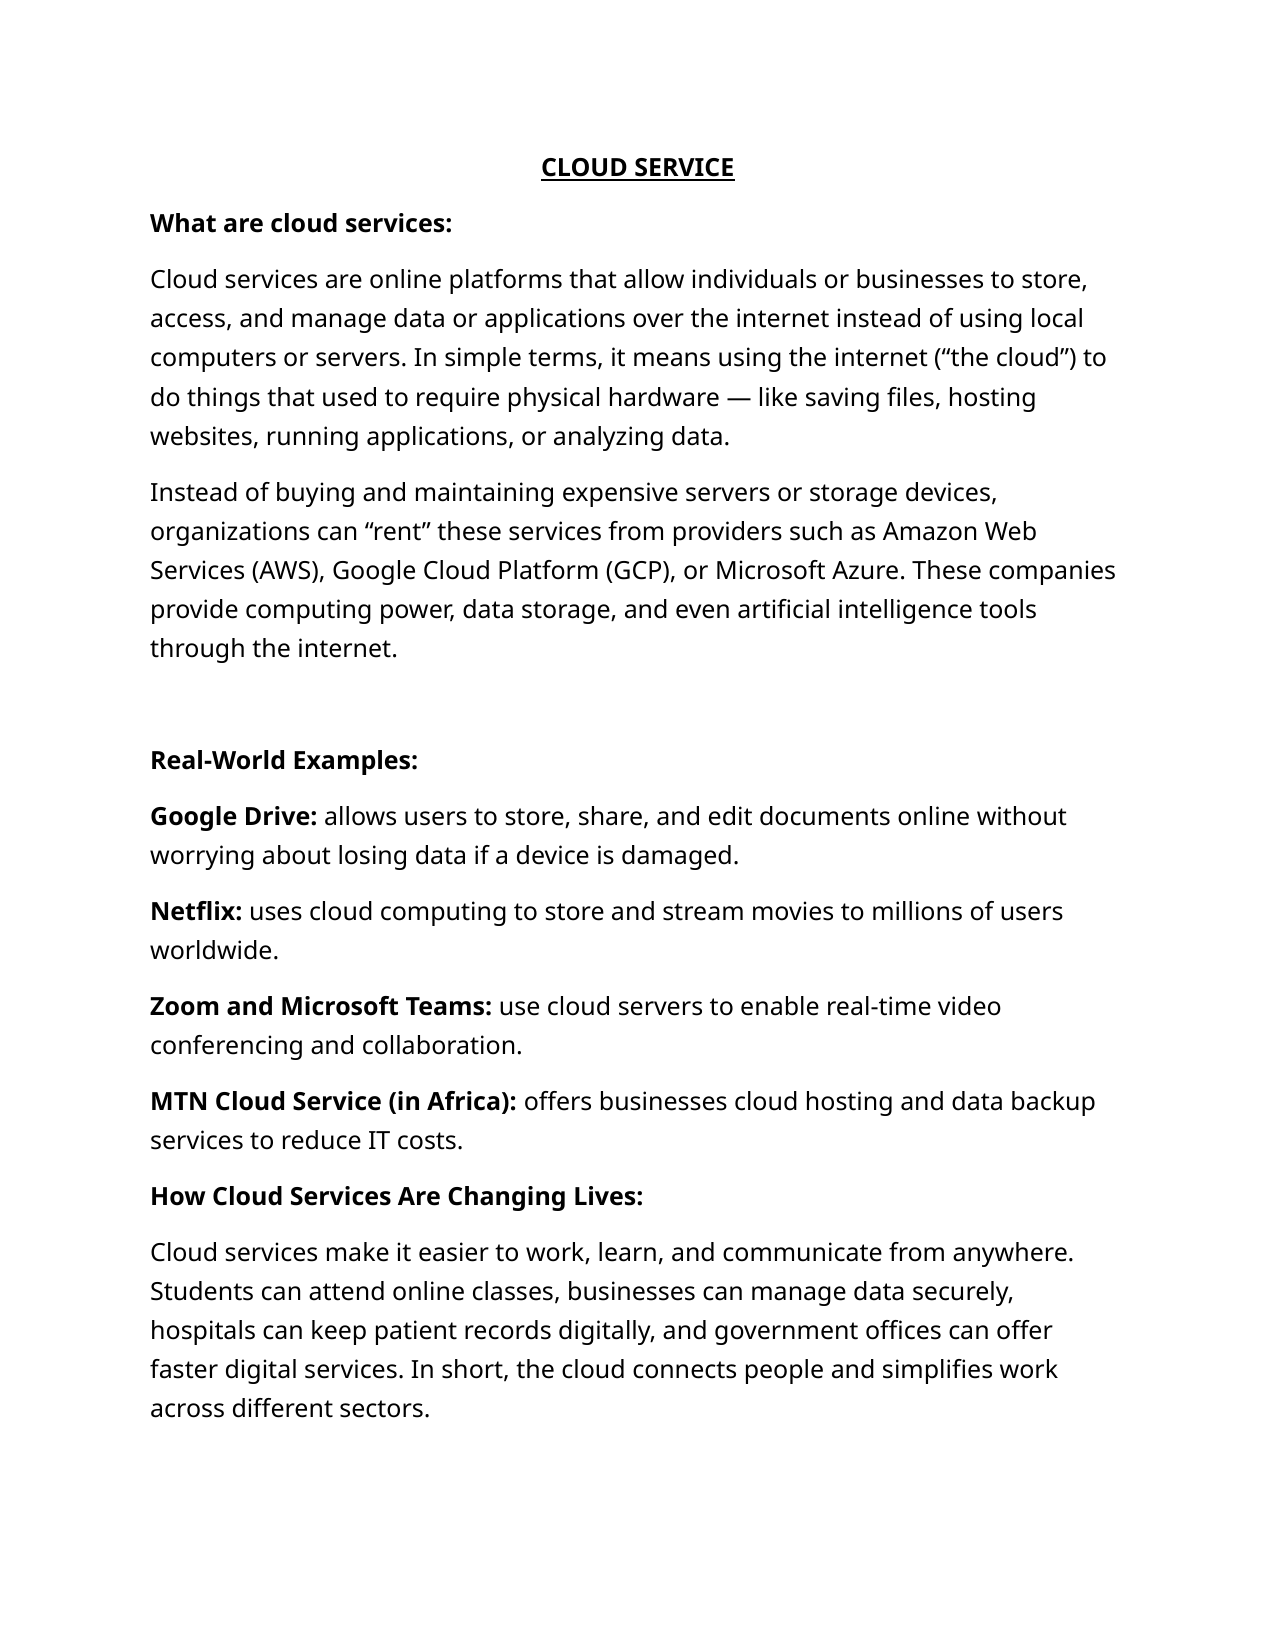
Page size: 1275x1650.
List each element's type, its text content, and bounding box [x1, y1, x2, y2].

text CLOUD SERVICE [150, 150, 1125, 184]
text Cloud services make it easier to work, learn, and communicate from anywhere. Students can attend online classes, businesses can manage data securely, hospitals can keep patient records digitally, and government offices can offer faster digital services. In short, the cloud connects people and simplifies work across different sectors. [150, 1234, 1125, 1425]
text Cloud services are online platforms that allow individuals or businesses to store, access, and manage data or applications over the internet instead of using local computers or servers. In simple terms, it means using the internet (“the cloud”) to do things that used to require physical hardware — like saving files, hosting websites, running applications, or analyzing data. [150, 262, 1125, 452]
text Instead of buying and maintaining expensive servers or storage devices, organizations can “rent” these services from providers such as Amazon Web Services (AWS), Google Cloud Platform (GCP), or Microsoft Azure. These companies provide computing power, data storage, and even artificial intelligence tools through the internet. [150, 474, 1125, 665]
text Zoom and Microsoft Teams: use cloud servers to enable real-time video conferencing and collaboration. [150, 988, 1125, 1062]
text What are cloud services: [150, 206, 1125, 240]
text How Cloud Services Are Changing Lives: [150, 1178, 1125, 1212]
text MTN Cloud Service (in Africa): offers businesses cloud hosting and data backup services to reduce IT costs. [150, 1083, 1125, 1157]
text Real-World Examples: [150, 742, 1125, 777]
text Google Drive: allows users to store, share, and edit documents online without worrying about losing data if a device is damaged. [150, 798, 1125, 872]
text Netflix: uses cloud computing to store and stream movies to millions of users worldwide. [150, 893, 1125, 967]
